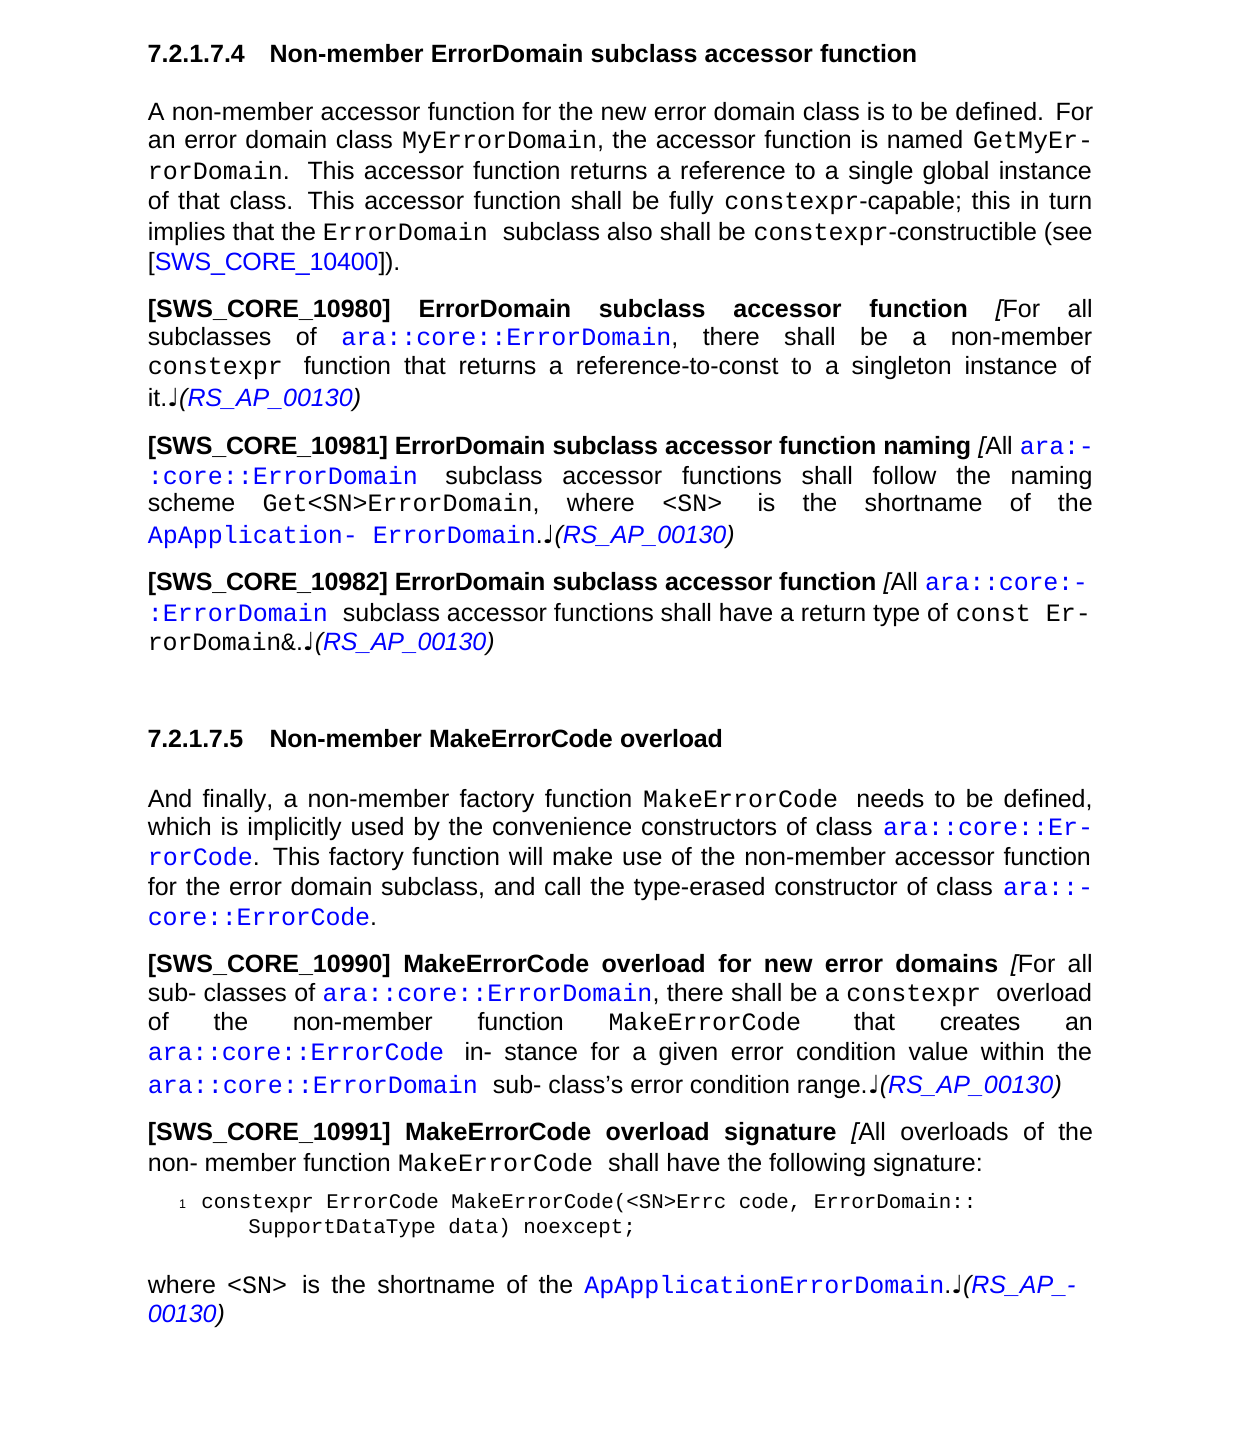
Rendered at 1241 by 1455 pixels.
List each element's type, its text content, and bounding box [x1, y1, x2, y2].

text 1 constexpr ErrorCode MakeErrorCode(<SN>Errc code, ErrorDomain:: SupportDataType data) noexcept; [179, 1191, 1130, 1240]
text [SWS_CORE_10991] MakeErrorCode overload signature [All overloads of the non- member function MakeErrorCode shall have the following signature: [148, 1114, 1093, 1179]
subtitle [SWS_CORE_10981] ErrorDomain subclass accessor function naming [All ara:- [148, 428, 1130, 461]
text [SWS_CORE_10982] ErrorDomain subclass accessor function [All ara::core:- [148, 564, 1130, 597]
text :core::ErrorDomain subclass accessor functions shall follow the naming scheme Get<SN>ErrorDomain, where <SN> is the shortname of the ApApplication- ErrorDomain.♩(RS_AP_00130) [148, 462, 1093, 551]
text where <SN> is the shortname of the ApApplicationErrorDomain.♩(RS_AP_- 00130) [148, 1267, 1130, 1327]
text And finally, a non-member factory function MakeErrorCode needs to be defined, which is implicitly used by the convenience constructors of class ara::core::Er- rorCode. This factory function will make use of the non-member accessor function for the error domain subclass, and call the type-erased constructor of class ara::- core::ErrorCode. [148, 784, 1093, 932]
text :ErrorDomain subclass accessor functions shall have a return type of const Er- rorDomain&.♩(RS_AP_00130) [148, 599, 1130, 658]
subtitle Non-member MakeErrorCode overload [147, 724, 1130, 753]
subtitle Non-member ErrorDomain subclass accessor function [147, 38, 1130, 67]
text [SWS_CORE_10980] ErrorDomain subclass accessor function [For all subclasses of ara::core::ErrorDomain, there shall be a non-member constexpr function that returns a reference-to-const to a singleton instance of it.♩(RS_AP_00130) [148, 292, 1093, 413]
text [SWS_CORE_10990] MakeErrorCode overload for new error domains [For all sub- classes of ara::core::ErrorDomain, there shall be a constexpr overload of the non-member function MakeErrorCode that creates an ara::core::ErrorCode in- stance for a given error condition value within the ara::core::ErrorDomain sub- class’s error condition range.♩(RS_AP_00130) [148, 947, 1093, 1101]
text A non-member accessor function for the new error domain class is to be defined. For an error domain class MyErrorDomain, the accessor function is named GetMyEr- rorDomain. This accessor function returns a reference to a single global instance of that class. This accessor function shall be fully constexpr-capable; this in turn implies that the ErrorDomain subclass also shall be constexpr-constructible (see [SWS_CORE_10400]). [148, 98, 1093, 276]
